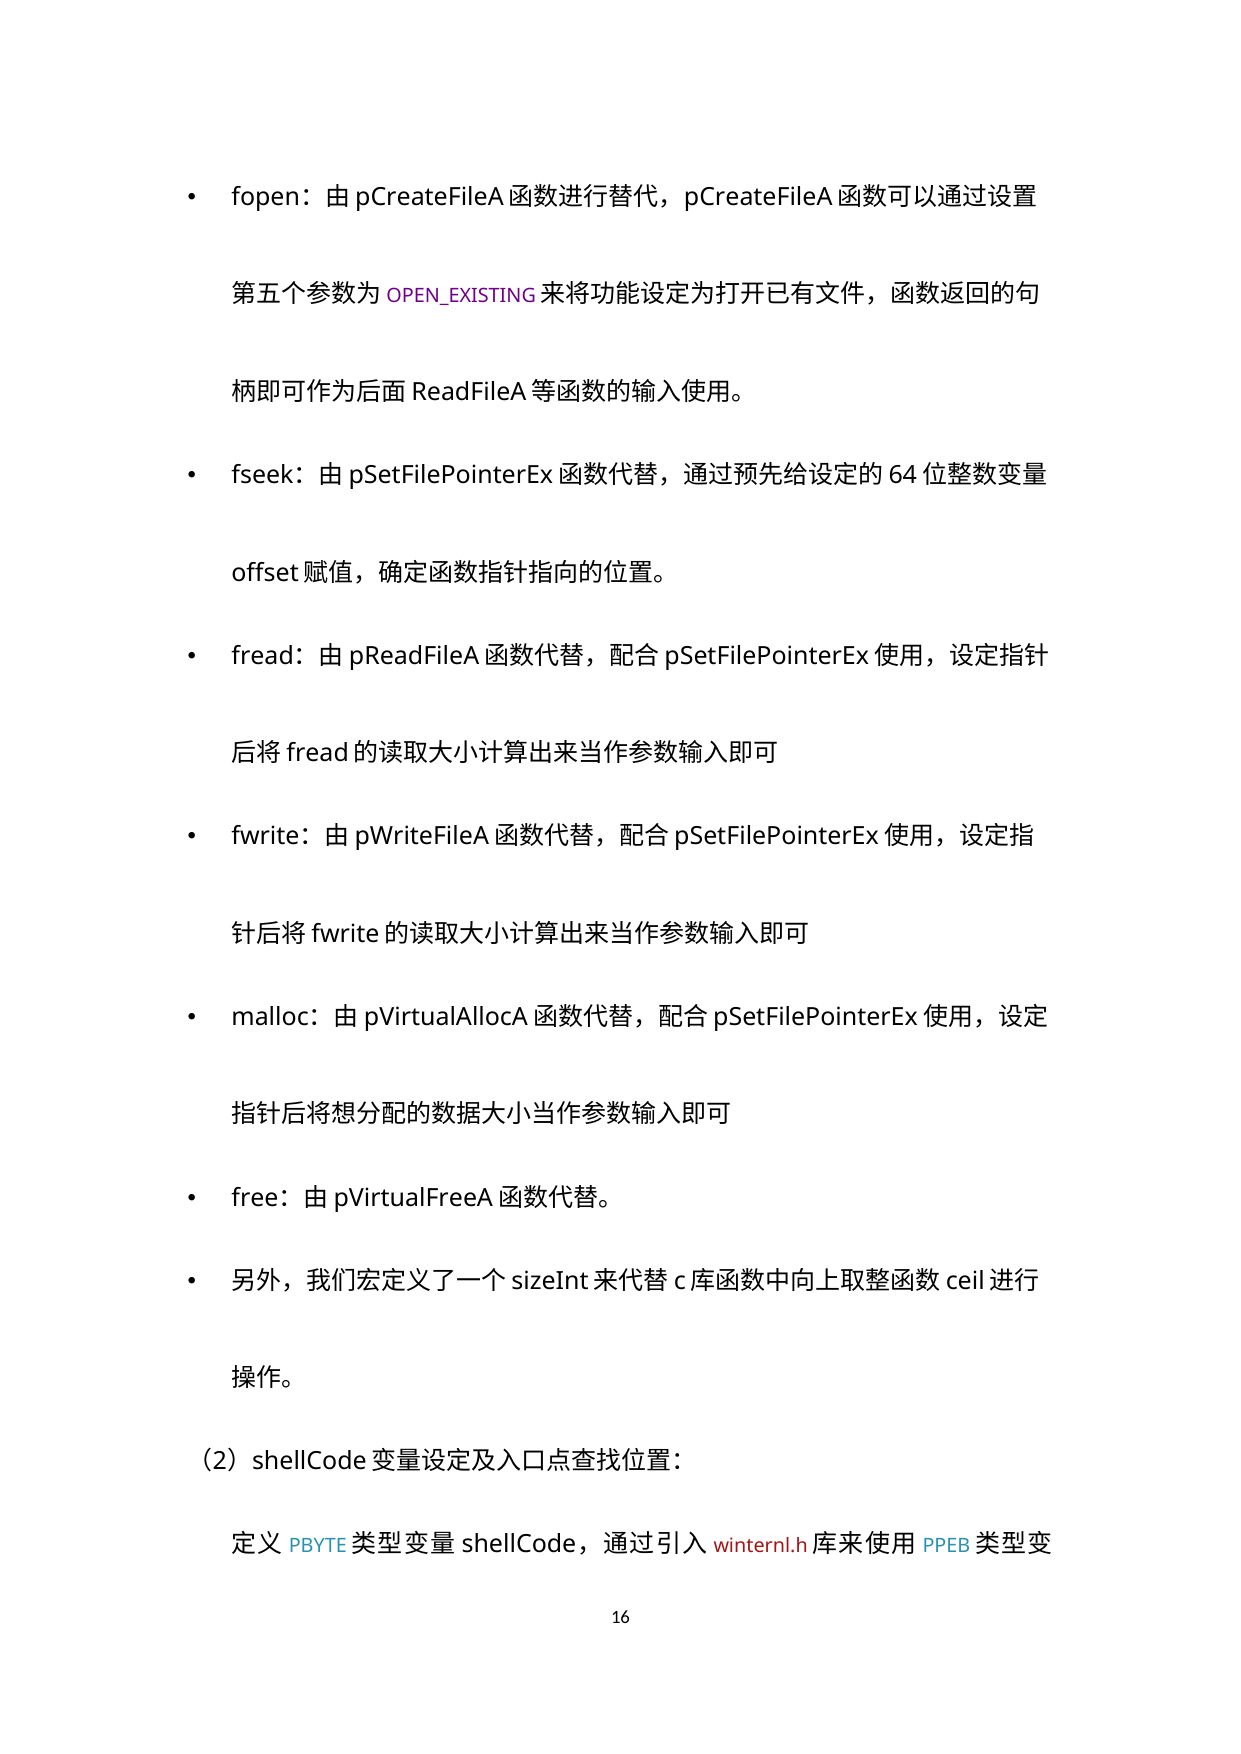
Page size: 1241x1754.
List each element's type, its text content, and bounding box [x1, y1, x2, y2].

list malloc：由pVirtualAllocA函数代替，配合pSetFilePointerEx使用，设定指针后将想分配的数据大小当作参数输入即可 [187, 982, 1053, 1144]
list fseek：由pSetFilePointerEx函数代替，通过预先给设定的64位整数变量offset赋值，确定函数指针指向的位置。 [187, 440, 1053, 603]
list 另外，我们宏定义了一个sizeInt来代替c库函数中向上取整函数ceil进行操作。 [187, 1246, 1053, 1408]
text （2）shellCode变量设定及入口点查找位置： [187, 1426, 1053, 1491]
list free：由pVirtualFreeA函数代替。 [187, 1163, 1053, 1228]
list fwrite：由pWriteFileA函数代替，配合pSetFilePointerEx使用，设定指针后将fwrite的读取大小计算出来当作参数输入即可 [187, 801, 1053, 964]
list fread：由pReadFileA函数代替，配合pSetFilePointerEx使用，设定指针后将fread的读取大小计算出来当作参数输入即可 [187, 621, 1053, 783]
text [187, 1509, 1053, 1574]
list fopen：由pCreateFileA函数进行替代，pCreateFileA函数可以通过设置第五个参数为OPEN_EXISTING来将功能设定为打开已有文件，函数返回的句柄即可作为后面ReadFileA等函数的输入使用。 [187, 162, 1053, 422]
